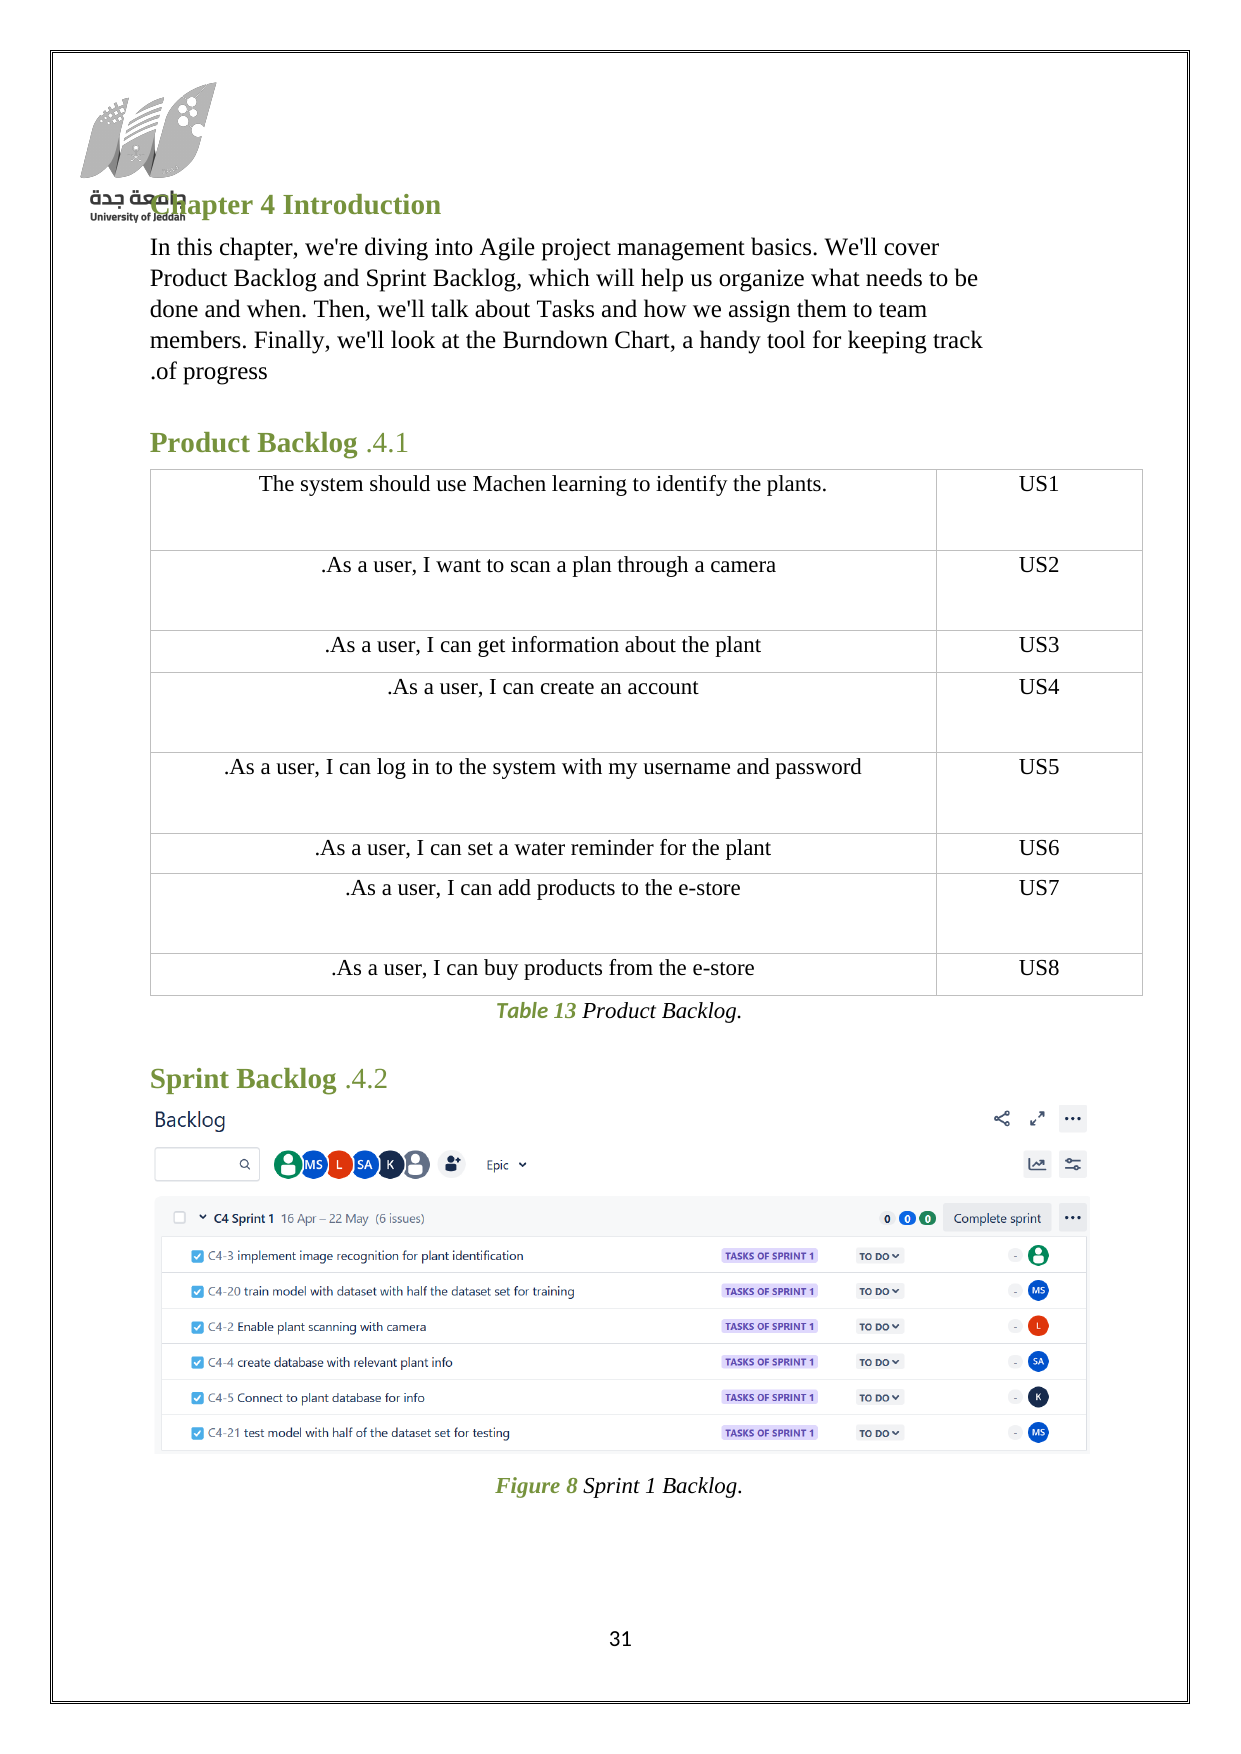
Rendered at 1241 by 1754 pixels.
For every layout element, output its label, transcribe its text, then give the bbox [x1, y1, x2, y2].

subtitle 4.2. Sprint Backlog [150, 1061, 976, 1095]
picture [72, 78, 223, 229]
table_cell As a user, I can get information about the plant. [151, 631, 936, 672]
table_cell As a user, I want to scan a plan through a camera. [151, 551, 936, 630]
subtitle Chapter 4 Introduction [150, 187, 976, 221]
picture [150, 1105, 1090, 1454]
table_header The system should use Machen learning to identify the plants. [151, 470, 936, 549]
table_cell US5 [937, 753, 1142, 832]
table_cell US2 [937, 551, 1142, 630]
subtitle 4.1. Product Backlog [150, 425, 976, 458]
table_cell US6 [937, 834, 1142, 873]
table_cell US3 [937, 631, 1142, 672]
table_cell As a user, I can create an account. [151, 673, 936, 752]
table_cell As a user, I can buy products from the e-store. [151, 954, 936, 995]
table_cell US7 [937, 874, 1142, 953]
text Table 13 Product Backlog. [150, 996, 1090, 1024]
table_header US1 [937, 470, 1142, 549]
text In this chapter, we're diving into Agile project management basics. We'll cover Product Backlog and Sprint Backlog, which will help us organize what needs to be done and when. Then, we'll talk about Tasks and how we assign them to team members. Finally, we'll look at the Burndown Chart, a handy tool for keeping track of progress. [150, 232, 995, 385]
text Figure 8 Sprint 1 Backlog. [150, 1472, 1090, 1498]
table_cell As a user, I can log in to the system with my username and password. [151, 753, 936, 832]
table_cell US4 [937, 673, 1142, 752]
table_cell As a user, I can set a water reminder for the plant. [151, 834, 936, 873]
table_cell US8 [937, 954, 1142, 995]
table_cell As a user, I can add products to the e-store. [151, 874, 936, 953]
